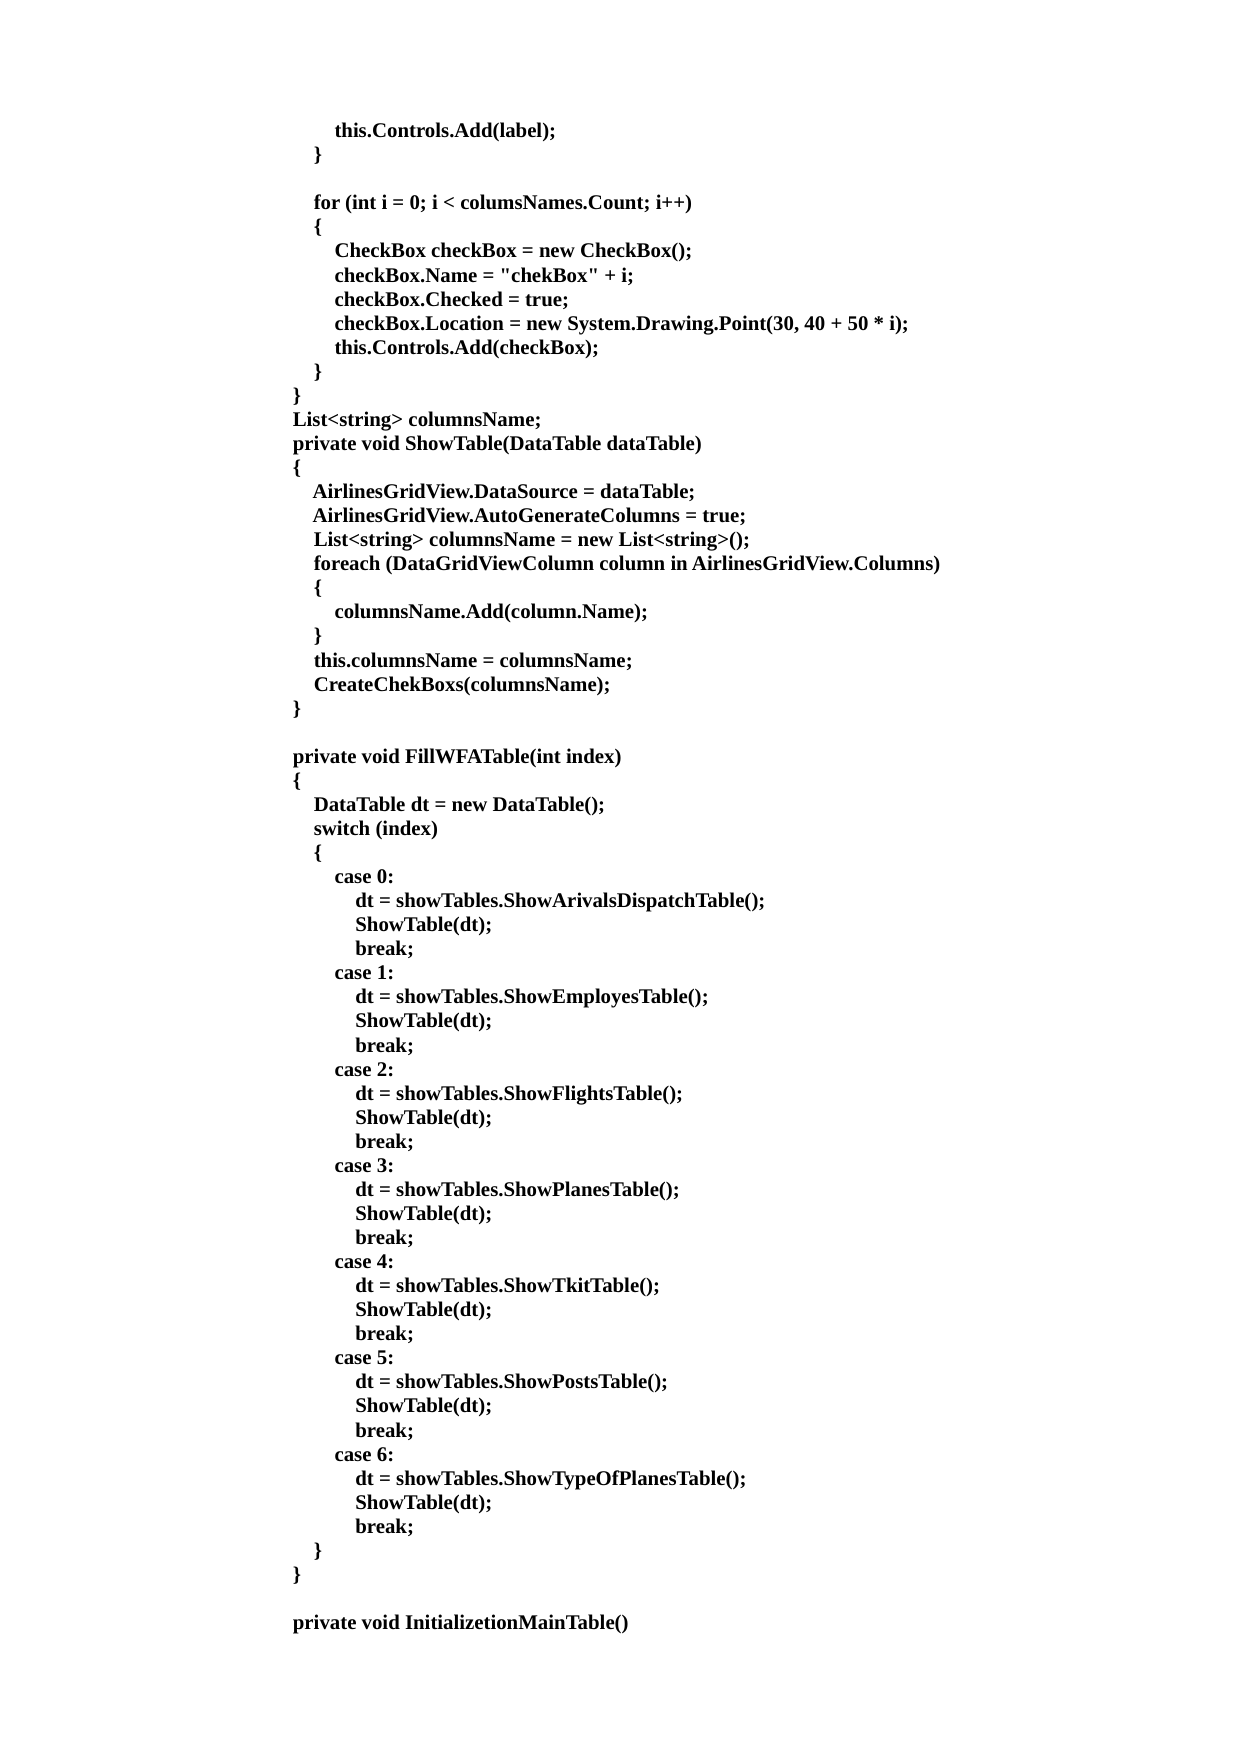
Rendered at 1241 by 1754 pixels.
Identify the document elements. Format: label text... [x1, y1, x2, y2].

text } [177, 696, 1152, 720]
text } [177, 623, 1152, 647]
text List<string> columnsName = new List<string>(); [177, 527, 1152, 551]
text ShowTable(dt); [177, 1297, 1152, 1321]
text CheckBox checkBox = new CheckBox(); [177, 238, 1152, 262]
text ShowTable(dt); [177, 912, 1152, 936]
text { [177, 768, 1152, 792]
text foreach (DataGridViewColumn column in AirlinesGridView.Columns) [177, 551, 1152, 575]
text ShowTable(dt); [177, 1105, 1152, 1129]
text } [177, 359, 1152, 383]
text this.Controls.Add(label); [177, 118, 1152, 142]
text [177, 190, 1152, 214]
text columnsName.Add(column.Name); [177, 599, 1152, 623]
text dt = showTables.ShowTkitTable(); [177, 1273, 1152, 1297]
text case 0: [177, 864, 1152, 888]
text break; [177, 936, 1152, 960]
text DataTable dt = new DataTable(); [177, 792, 1152, 816]
text { [177, 214, 1152, 238]
text private void InitializetionMainTable() [177, 1610, 1152, 1634]
text dt = showTables.ShowFlightsTable(); [177, 1081, 1152, 1105]
text case 1: [177, 960, 1152, 984]
text break; [177, 1032, 1152, 1057]
text ShowTable(dt); [177, 1393, 1152, 1417]
text dt = showTables.ShowPostsTable(); [177, 1369, 1152, 1393]
text } [177, 383, 1152, 407]
text break; [177, 1417, 1152, 1442]
text { [177, 575, 1152, 599]
text ShowTable(dt); [177, 1490, 1152, 1514]
text AirlinesGridView.AutoGenerateColumns = true; [177, 503, 1152, 527]
text private void FillWFATable(int index) [177, 744, 1152, 768]
text dt = showTables.ShowEmployesTable(); [177, 984, 1152, 1008]
text case 2: [177, 1057, 1152, 1081]
text this.Controls.Add(checkBox); [177, 335, 1152, 359]
text break; [177, 1321, 1152, 1345]
text checkBox.Name = "chekBox" + i; [177, 262, 1152, 287]
text break; [177, 1514, 1152, 1538]
text case 4: [177, 1249, 1152, 1273]
text } [177, 1562, 1152, 1586]
text } [177, 1538, 1152, 1562]
text AirlinesGridView.DataSource = dataTable; [177, 479, 1152, 503]
text checkBox.Location = new System.Drawing.Point(30, 40 + 50 * i); [177, 311, 1152, 335]
text } [177, 142, 1152, 166]
text checkBox.Checked = true; [177, 287, 1152, 311]
text switch (index) [177, 816, 1152, 840]
text dt = showTables.ShowTypeOfPlanesTable(); [177, 1466, 1152, 1490]
text { [177, 840, 1152, 864]
text dt = showTables.ShowPlanesTable(); [177, 1177, 1152, 1201]
text break; [177, 1225, 1152, 1249]
text CreateChekBoxs(columnsName); [177, 672, 1152, 696]
text List<string> columnsName; [177, 407, 1152, 431]
text dt = showTables.ShowArivalsDispatchTable(); [177, 888, 1152, 912]
text { [177, 455, 1152, 479]
text private void ShowTable(DataTable dataTable) [177, 431, 1152, 455]
text ShowTable(dt); [177, 1201, 1152, 1225]
text this.columnsName = columnsName; [177, 647, 1152, 672]
text ShowTable(dt); [177, 1008, 1152, 1032]
text case 6: [177, 1442, 1152, 1466]
text case 5: [177, 1345, 1152, 1369]
text break; [177, 1129, 1152, 1153]
text case 3: [177, 1153, 1152, 1177]
